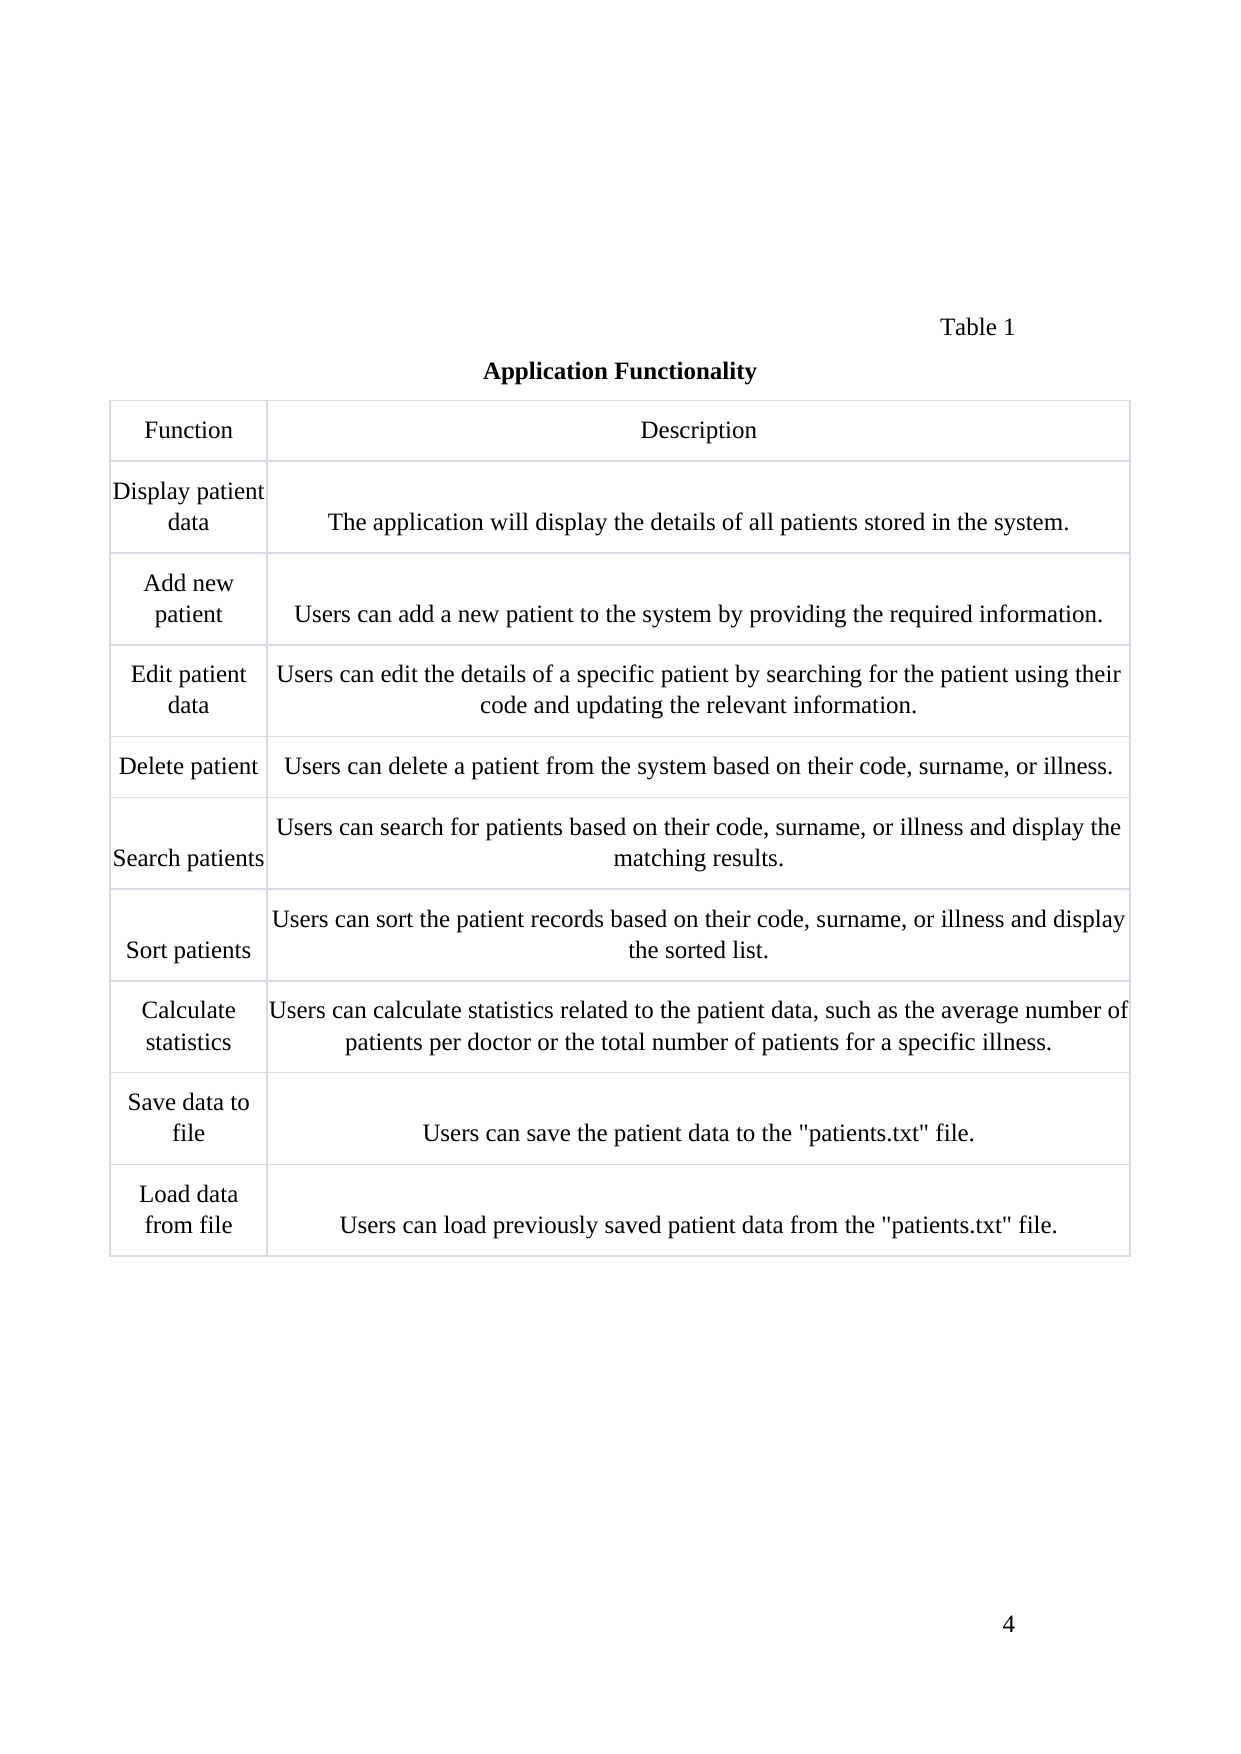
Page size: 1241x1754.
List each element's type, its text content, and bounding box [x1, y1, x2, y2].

table_cell Users can load previously saved patient data from the "patients.txt" file. [268, 1165, 1129, 1255]
table_cell Users can search for patients based on their code, surname, or illness and display the matching results. [268, 798, 1129, 888]
table_cell Load data from file [111, 1165, 266, 1255]
table_header Description [268, 401, 1129, 460]
table_cell Edit patient data [111, 646, 266, 736]
text Table 1 [225, 312, 1015, 341]
table_cell Sort patients [111, 890, 266, 980]
table_cell Users can sort the patient records based on their code, surname, or illness and display the sorted list. [268, 890, 1129, 980]
text Application Functionality [225, 356, 1015, 385]
table_cell Users can save the patient data to the "patients.txt" file. [268, 1073, 1129, 1163]
table_cell Users can add a new patient to the system by providing the required information. [268, 554, 1129, 644]
table_cell Add new patient [111, 554, 266, 644]
table_cell Calculate statistics [111, 982, 266, 1072]
table_cell Users can edit the details of a specific patient by searching for the patient using their code and updating the relevant information. [268, 646, 1129, 736]
table_header Function [111, 401, 266, 460]
table_cell The application will display the details of all patients stored in the system. [268, 462, 1129, 552]
table_cell Users can calculate statistics related to the patient data, such as the average number of patients per doctor or the total number of patients for a specific illness. [268, 982, 1129, 1072]
table_cell Users can delete a patient from the system based on their code, surname, or illness. [268, 737, 1129, 796]
table_cell Display patient data [111, 462, 266, 552]
table_cell Delete patient [111, 737, 266, 796]
table_cell Save data to file [111, 1073, 266, 1163]
table_cell Search patients [111, 798, 266, 888]
